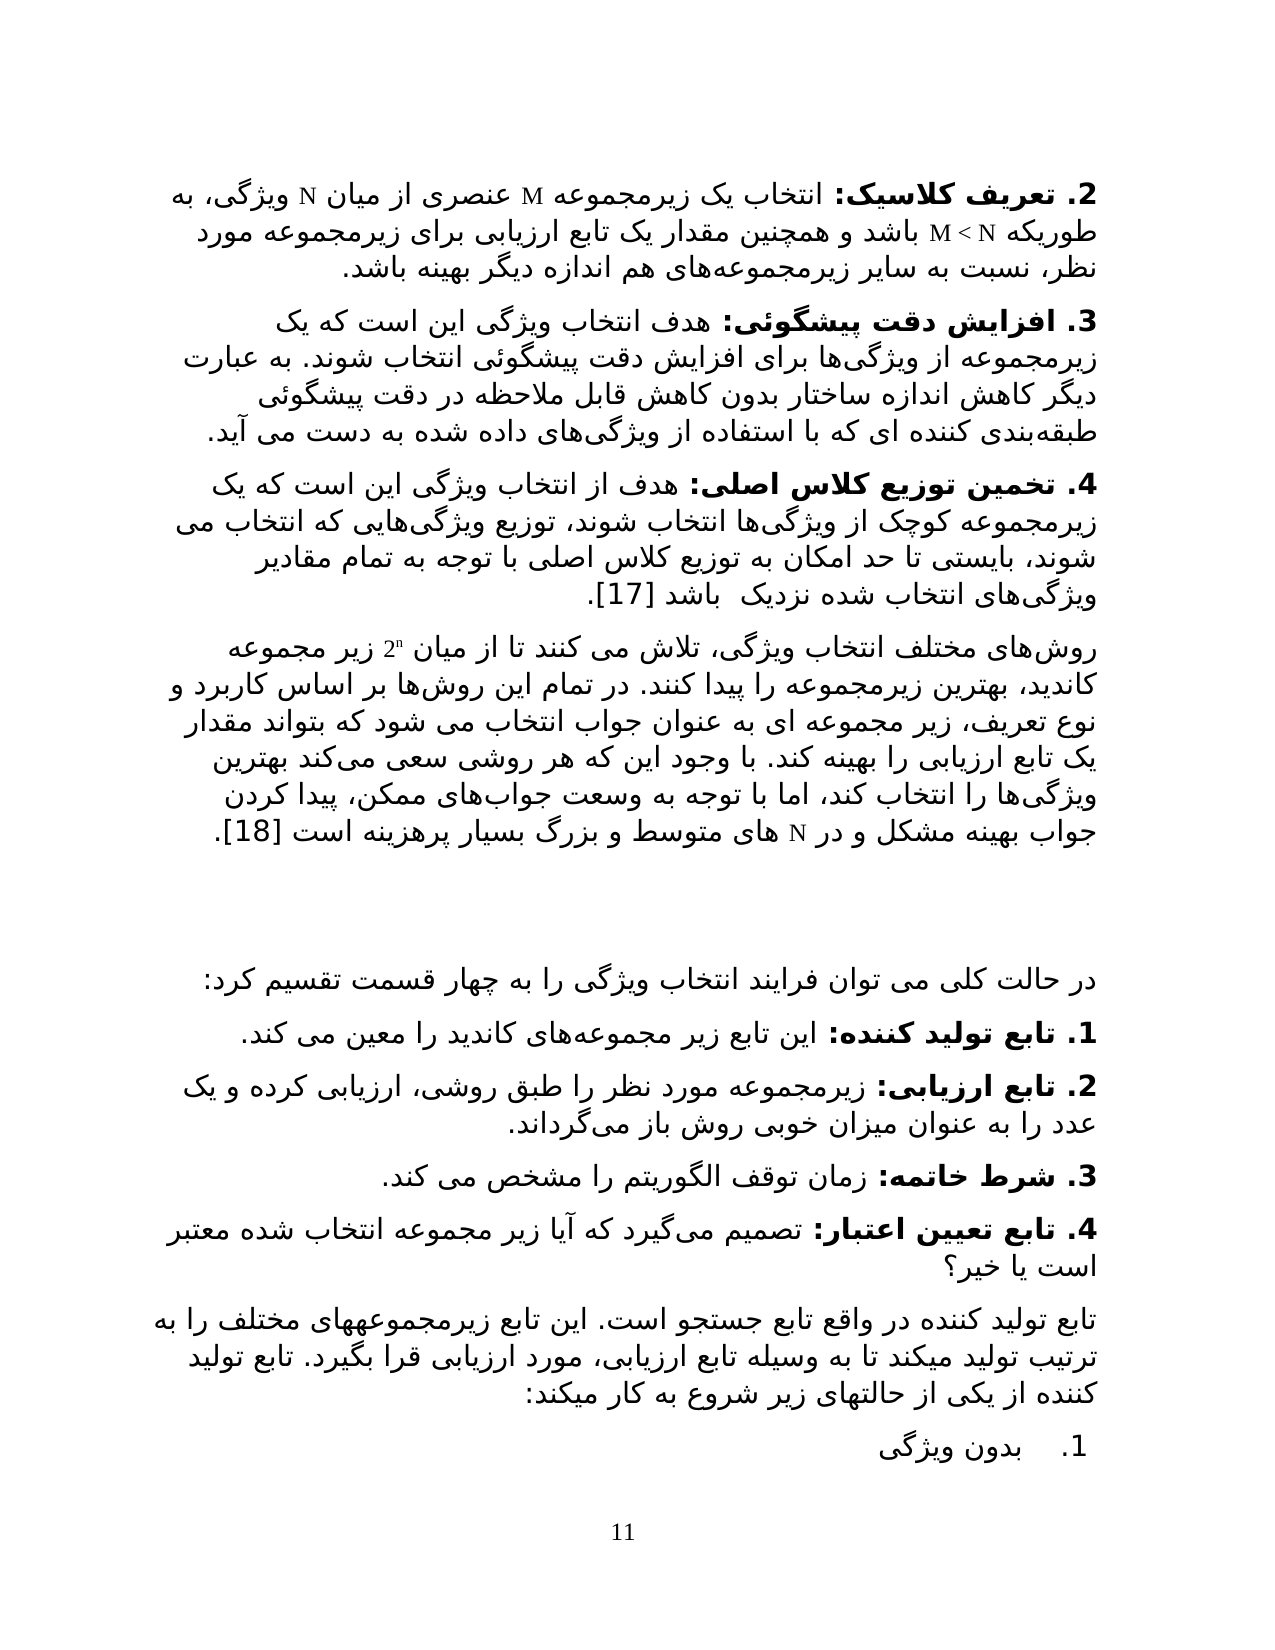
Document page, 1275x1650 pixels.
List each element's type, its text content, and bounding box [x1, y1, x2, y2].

text تابع تولید کننده در واقع تابع جستجو است. این تابع زیرمجموعههای مختلف را به ترتیب تولید میکند تا به وسیله تابع ارزیابی، مورد ارزیابی قرا بگیرد. تابع تولید کننده از یکی از حالتهای زیر شروع به کار میکند: [148, 1303, 1098, 1410]
text 2. تعریف کلاسیک: انتخاب یک زیرمجموعه M عنصری از میان N ویژگی، به طوریکه M < N باشد و همچنین مقدار یک تابع ارزیابی برای زیرمجموعه مورد نظر، نسبت به سایر زیرمجموعه‌های هم اندازه دیگر بهینه باشد. [148, 177, 1098, 284]
text روش‌های مختلف انتخاب ویژگی، تلاش می کنند تا از میان 2n زیر مجموعه کاندید، بهترین زیرمجموعه را پیدا کنند. در تمام این روش‌ها بر اساس کاربرد و نوع تعریف، زیر مجموعه ای به عنوان جواب انتخاب می شود که بتواند مقدار یک تابع ارزیابی را بهینه کند. با وجود این که هر روشی سعی می‌کند بهترین ویژگی‌ها را انتخاب کند، اما با توجه به وسعت جواب‌های ممکن، پیدا کردن جواب بهینه مشکل و در N‌ های متوسط و بزرگ بسیار پرهزینه است [18]. [148, 631, 1098, 848]
text در حالت کلی می توان فرایند انتخاب ویژگی را به چهار قسمت تقسیم کرد: [148, 963, 1098, 997]
text 1. تابع تولید کننده: این تابع زیر مجموعه‌های کاندید را معین می کند. [148, 1016, 1098, 1050]
text 3. شرط خاتمه: زمان توقف الگوریتم را مشخص می کند. [148, 1159, 1098, 1193]
list بدون ویژگی [148, 1429, 1060, 1463]
text 2. تابع ارزیابی: زیرمجموعه مورد نظر را طبق روشی، ارزیابی کرده و یک عدد را به عنوان میزان خوبی روش باز می‌گرداند. [148, 1069, 1098, 1140]
text 4. تابع تعیین اعتبار: تصمیم می‌گیرد که آیا زیر مجموعه انتخاب شده معتبر است یا خیر؟ [148, 1213, 1098, 1283]
text 4. تخمین توزیع کلاس اصلی: هدف از انتخاب ویژگی این است که یک زیرمجموعه کوچک از ویژگی‌ها انتخاب شوند، توزیع ویژگی‌هایی که انتخاب می شوند، بایستی تا حد امکان به توزیع کلاس اصلی با توجه به تمام مقادیر ویژگی‌های انتخاب شده نزدیک باشد [17]. [148, 467, 1098, 611]
text 3. افزایش دقت پیشگوئی: هدف انتخاب ویژگی این است که یک زیرمجموعه از ویژگی‌ها برای افزایش دقت پیشگوئی انتخاب شوند. به عبارت دیگر کاهش اندازه ساختار بدون کاهش قابل ملاحظه در دقت پیشگوئی طبقه‌بندی کننده ای که با استفاده از ویژگی‌های داده شده به دست می آید. [148, 304, 1098, 448]
